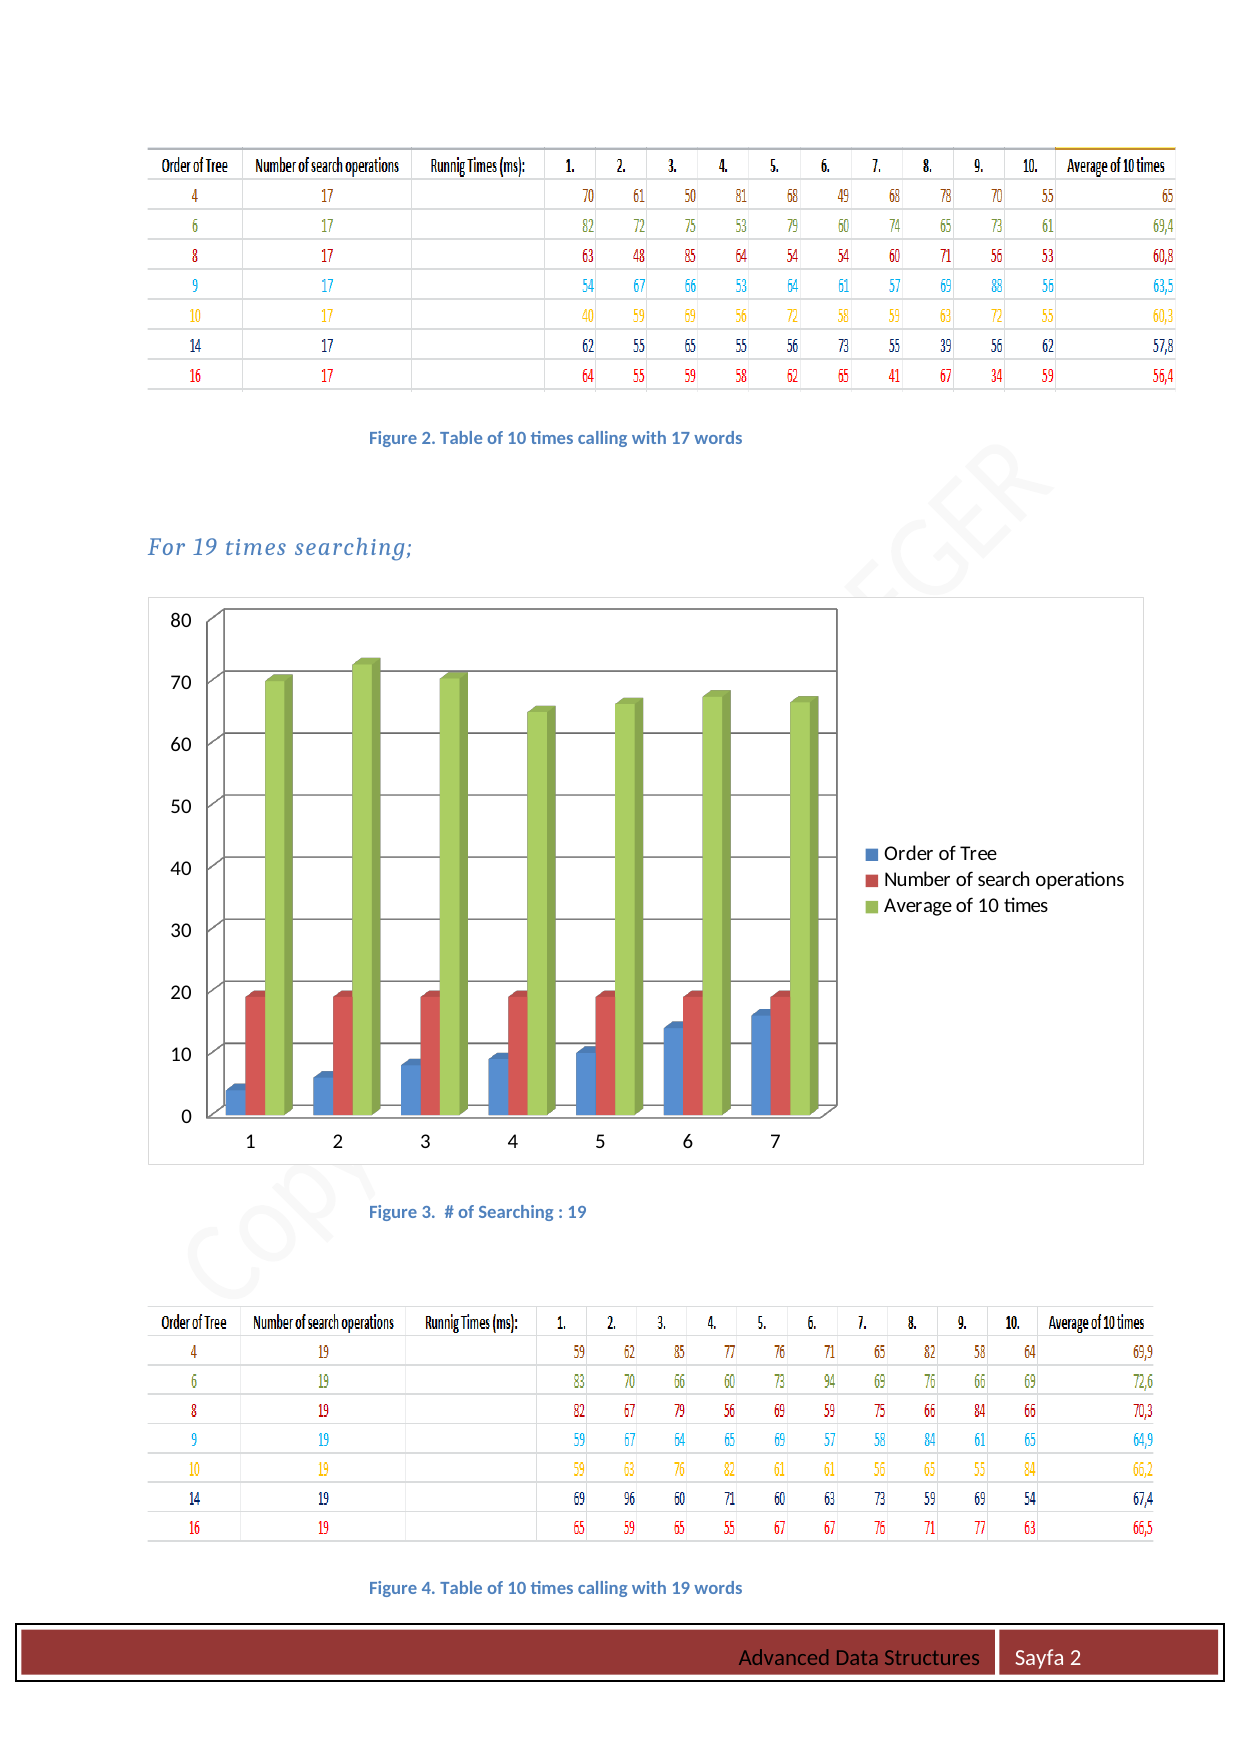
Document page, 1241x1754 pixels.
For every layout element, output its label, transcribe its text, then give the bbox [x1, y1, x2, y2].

subtitle For 19 times searching; [148, 533, 1093, 561]
text Figure 2. Table of 10 times calling with 17 words [295, 426, 1093, 449]
picture [147, 147, 1176, 392]
text Figure 4. Table of 10 times calling with 19 words [295, 1576, 1093, 1599]
picture [147, 1306, 1154, 1542]
text Figure 3. # of Searching : 19 [369, 1200, 1093, 1223]
